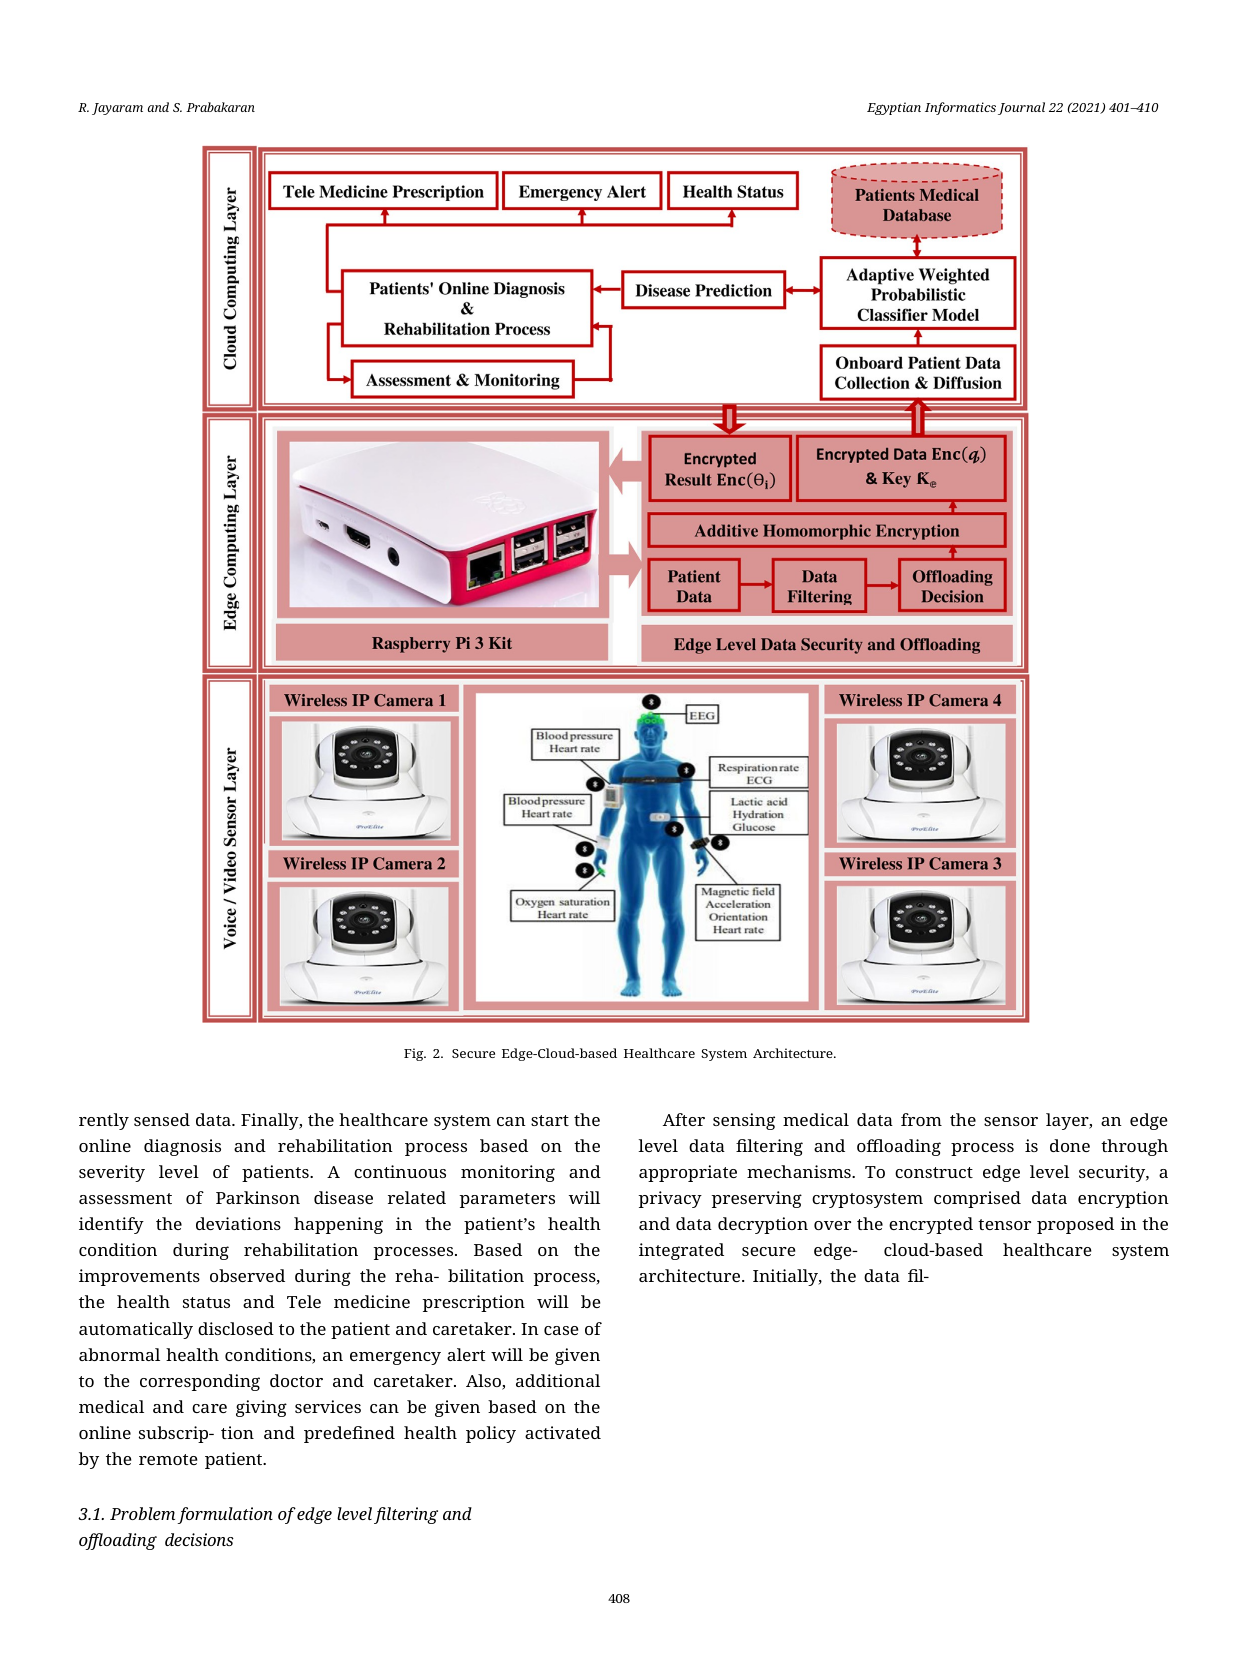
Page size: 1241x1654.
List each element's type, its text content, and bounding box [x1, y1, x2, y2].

text rently sensed data. Finally, the healthcare system can start the online diagnosis and rehabilitation process based on the severity level of patients. A continuous monitoring and assessment of Parkinson disease related parameters will identify the deviations happening in the patient’s health condition during rehabilitation processes. Based on the improvements observed during the reha- bilitation process, the health status and Tele medicine prescription will be automatically disclosed to the patient and caretaker. In case of abnormal health conditions, an emergency alert will be given to the corresponding doctor and caretaker. Also, additional medical and care giving services can be given based on the online subscrip- tion and predefined health policy activated by the remote patient. [78, 1109, 601, 1470]
text Fig. 2. Secure Edge-Cloud-based Healthcare System Architecture. [262, 1046, 978, 1063]
picture [202, 145, 1030, 1023]
list Problem formulation of edge level filtering and offloading decisions [78, 1502, 544, 1551]
text After sensing medical data from the sensor layer, an edge level data filtering and offloading process is done through appropriate mechanisms. To construct edge level security, a privacy preserving cryptosystem comprised data encryption and data decryption over the encrypted tensor proposed in the integrated secure edge- cloud-based healthcare system architecture. Initially, the data fil- [638, 1109, 1169, 1288]
